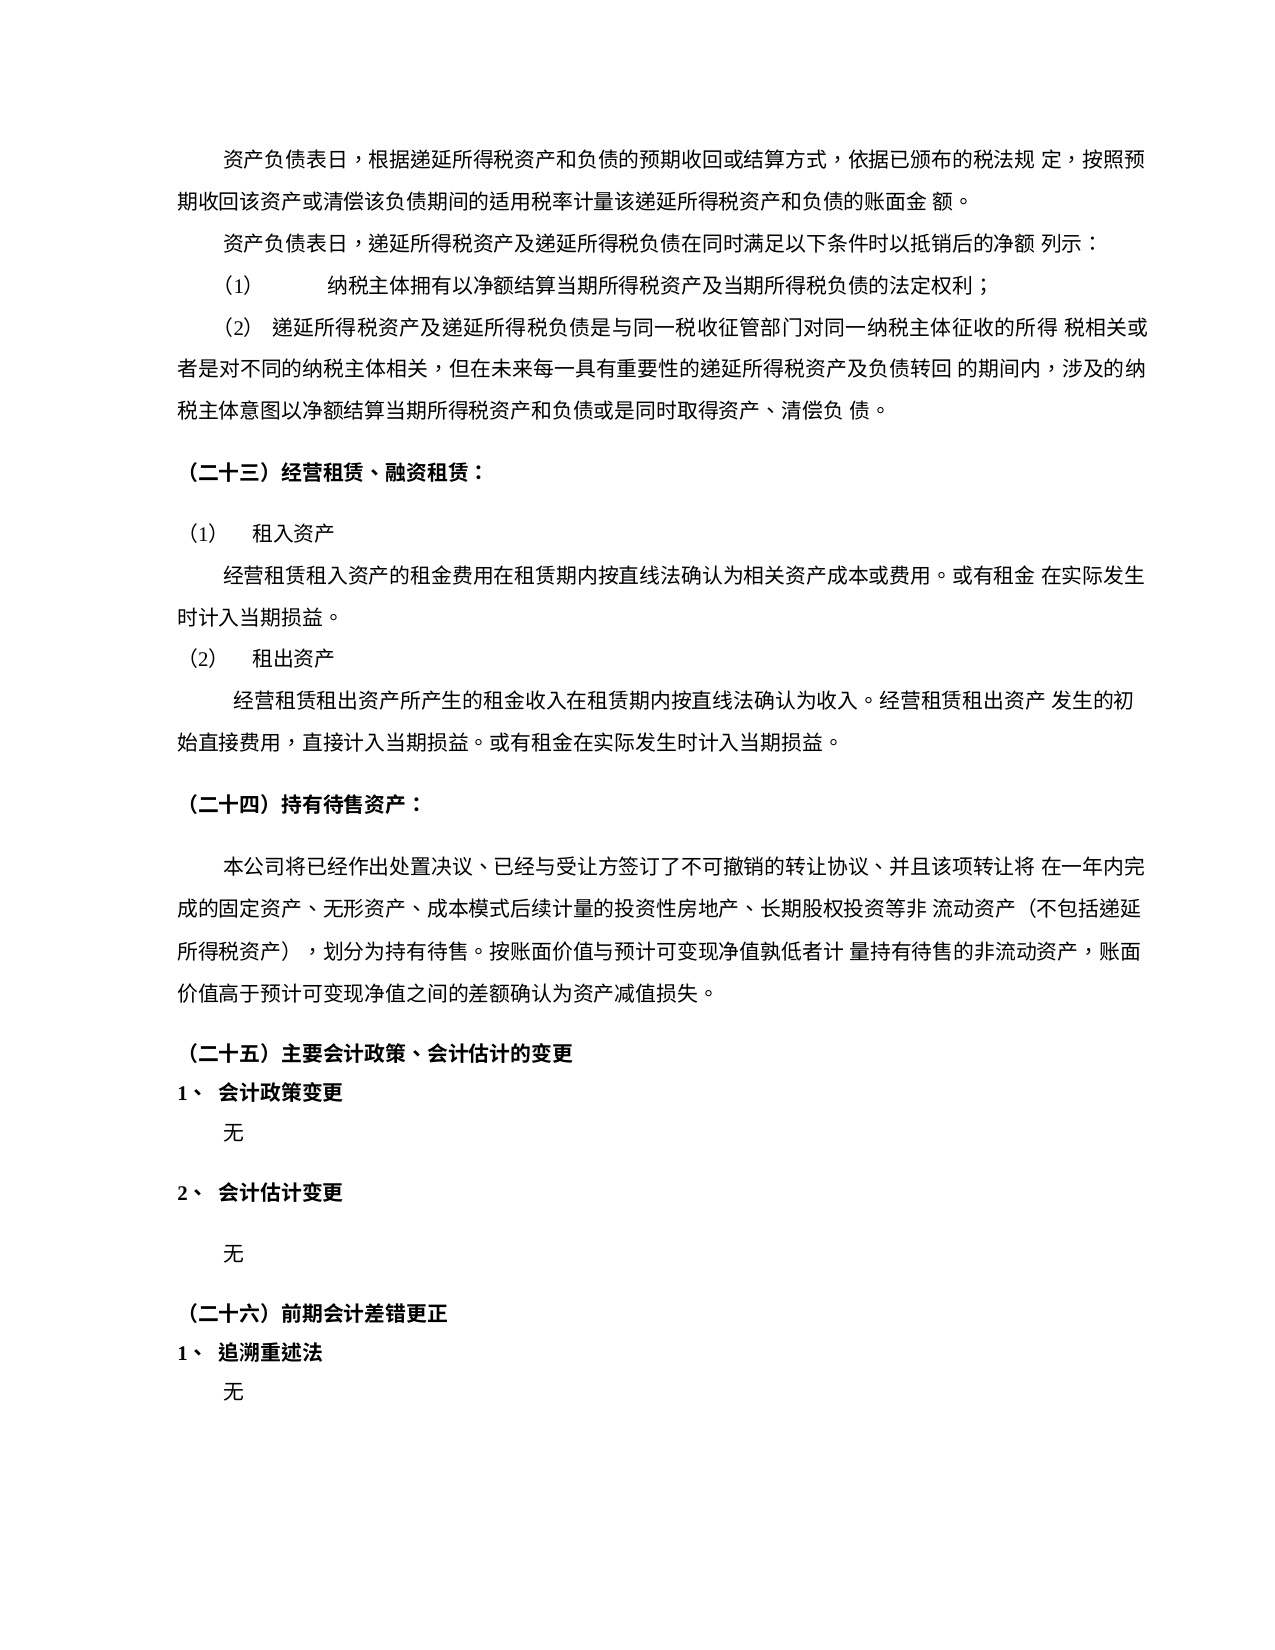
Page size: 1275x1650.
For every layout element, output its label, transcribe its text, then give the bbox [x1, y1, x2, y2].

text 无 [177, 1107, 1148, 1149]
text （1） 纳税主体拥有以净额结算当期所得税资产及当期所得税负债的法定权利； [177, 259, 1148, 301]
subtitle （二十五）主要会计政策、会计估计的变更 [177, 1039, 1148, 1068]
subtitle （二十三）经营租赁、融资租赁： [177, 458, 1148, 487]
text 无 [177, 1366, 1148, 1408]
text 资产负债表日，根据递延所得税资产和负债的预期收回或结算方式，依据已颁布的税法规 定，按照预期收回该资产或清偿该负债期间的适用税率计量该递延所得税资产和负债的账面金 额。 [177, 134, 1148, 218]
subtitle （二十六）前期会计差错更正 [177, 1299, 1148, 1327]
text （2） 租出资产 [177, 633, 1148, 675]
text 资产负债表日，递延所得税资产及递延所得税负债在同时满足以下条件时以抵销后的净额 列示： [177, 218, 1148, 259]
text 经营租赁租出资产所产生的租金收入在租赁期内按直线法确认为收入。经营租赁租出资产 发生的初始直接费用，直接计入当期损益。或有租金在实际发生时计入当期损益。 [177, 675, 1148, 759]
subtitle （二十四）持有待售资产： [177, 790, 1148, 818]
subtitle 1、 会计政策变更 [177, 1078, 1148, 1107]
text 本公司将已经作出处置决议、已经与受让方签订了不可撤销的转让协议、并且该项转让将 在一年内完成的固定资产、无形资产、成本模式后续计量的投资性房地产、长期股权投资等非 流动资产（不包括递延所得税资产），划分为持有待售。按账面价值与预计可变现净值孰低者计 量持有待售的非流动资产，账面价值高于预计可变现净值之间的差额确认为资产减值损失。 [177, 840, 1148, 1010]
subtitle 2、 会计估计变更 [177, 1178, 1148, 1206]
text （2） 递延所得税资产及递延所得税负债是与同一税收征管部门对同一纳税主体征收的所得 税相关或者是对不同的纳税主体相关，但在未来每一具有重要性的递延所得税资产及负债转回 的期间内，涉及的纳税主体意图以净额结算当期所得税资产和负债或是同时取得资产、清偿负 债。 [177, 301, 1148, 427]
subtitle 1、 追溯重述法 [177, 1338, 1148, 1366]
text 经营租赁租入资产的租金费用在租赁期内按直线法确认为相关资产成本或费用。或有租金 在实际发生时计入当期损益。 [177, 550, 1148, 633]
text 无 [177, 1228, 1148, 1270]
text （1） 租入资产 [177, 508, 1148, 550]
